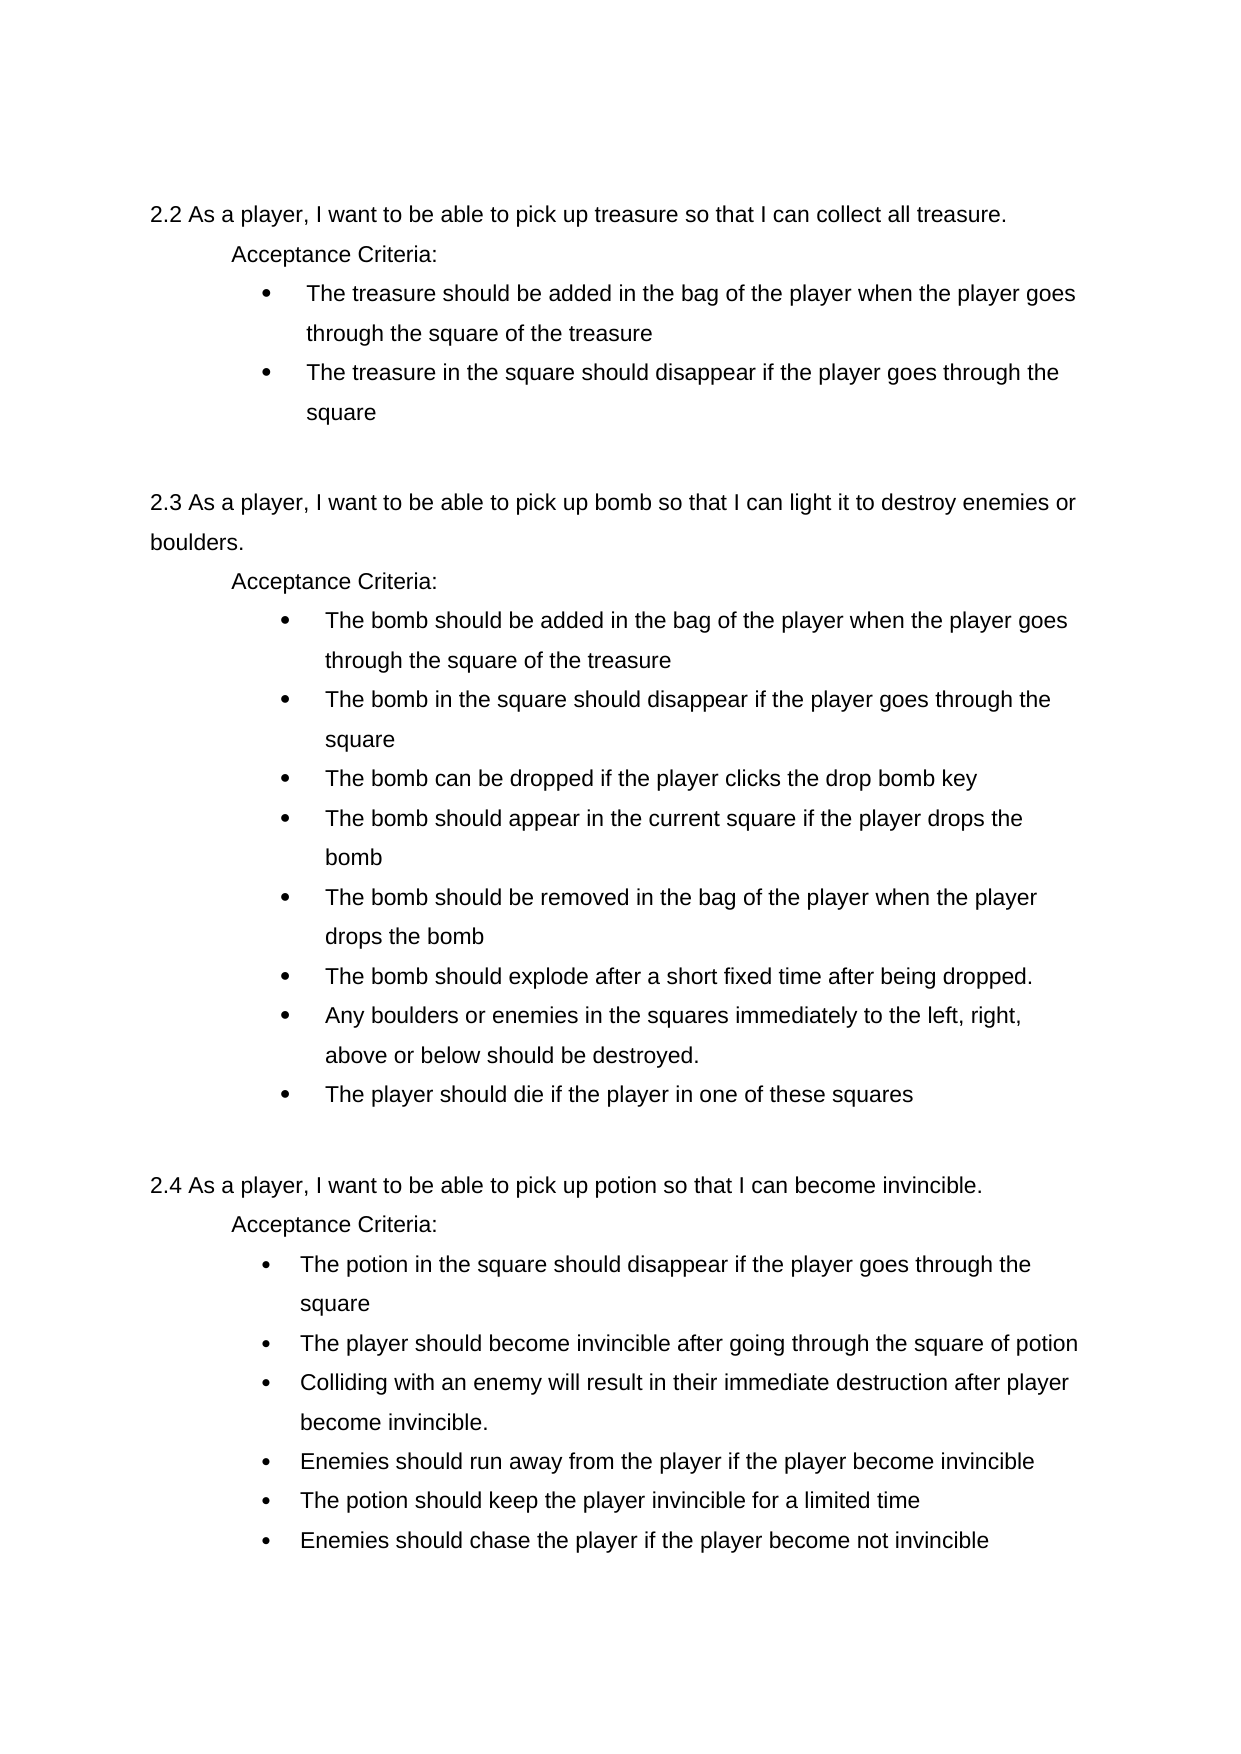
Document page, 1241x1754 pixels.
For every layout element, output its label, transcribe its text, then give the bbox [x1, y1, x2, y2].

list The treasure should be added in the bag of the player when the player goes through the square of the treasure [262, 280, 1090, 346]
list Enemies should run away from the player if the player become invincible [262, 1448, 1090, 1474]
list The treasure in the square should disappear if the player goes through the square [262, 359, 1090, 425]
list Any boulders or enemies in the squares immediately to the left, right, above or below should be destroyed. [281, 1002, 1090, 1068]
text Acceptance Criteria: [150, 241, 1090, 267]
list The bomb should appear in the current square if the player drops the bomb [281, 805, 1090, 871]
list The potion in the square should disappear if the player goes through the square [262, 1251, 1090, 1316]
text Acceptance Criteria: [150, 568, 1090, 594]
list The potion should keep the player invincible for a limited time [262, 1487, 1090, 1514]
list The player should become invincible after going through the square of potion [262, 1329, 1090, 1356]
text 2.4 As a player, I want to be able to pick up potion so that I can become invincible. [150, 1172, 1090, 1198]
list The bomb should be removed in the bag of the player when the player drops the bomb [281, 884, 1090, 949]
list The bomb can be dropped if the player clicks the drop bomb key [281, 765, 1090, 792]
text Acceptance Criteria: [150, 1211, 1090, 1237]
list The bomb in the square should disappear if the player goes through the square [281, 686, 1090, 752]
text 2.3 As a player, I want to be able to pick up bomb so that I can light it to destroy enemies or boulders. [150, 489, 1090, 555]
list Colliding with an enemy will result in their immediate destruction after player become invincible. [262, 1369, 1090, 1435]
list The player should die if the player in one of these squares [281, 1081, 1090, 1107]
list The bomb should be added in the bag of the player when the player goes through the square of the treasure [281, 607, 1090, 673]
list Enemies should chase the player if the player become not invincible [262, 1527, 1090, 1553]
text 2.2 As a player, I want to be able to pick up treasure so that I can collect all treasure. [150, 201, 1090, 227]
list The bomb should explode after a short fixed time after being dropped. [281, 963, 1090, 989]
